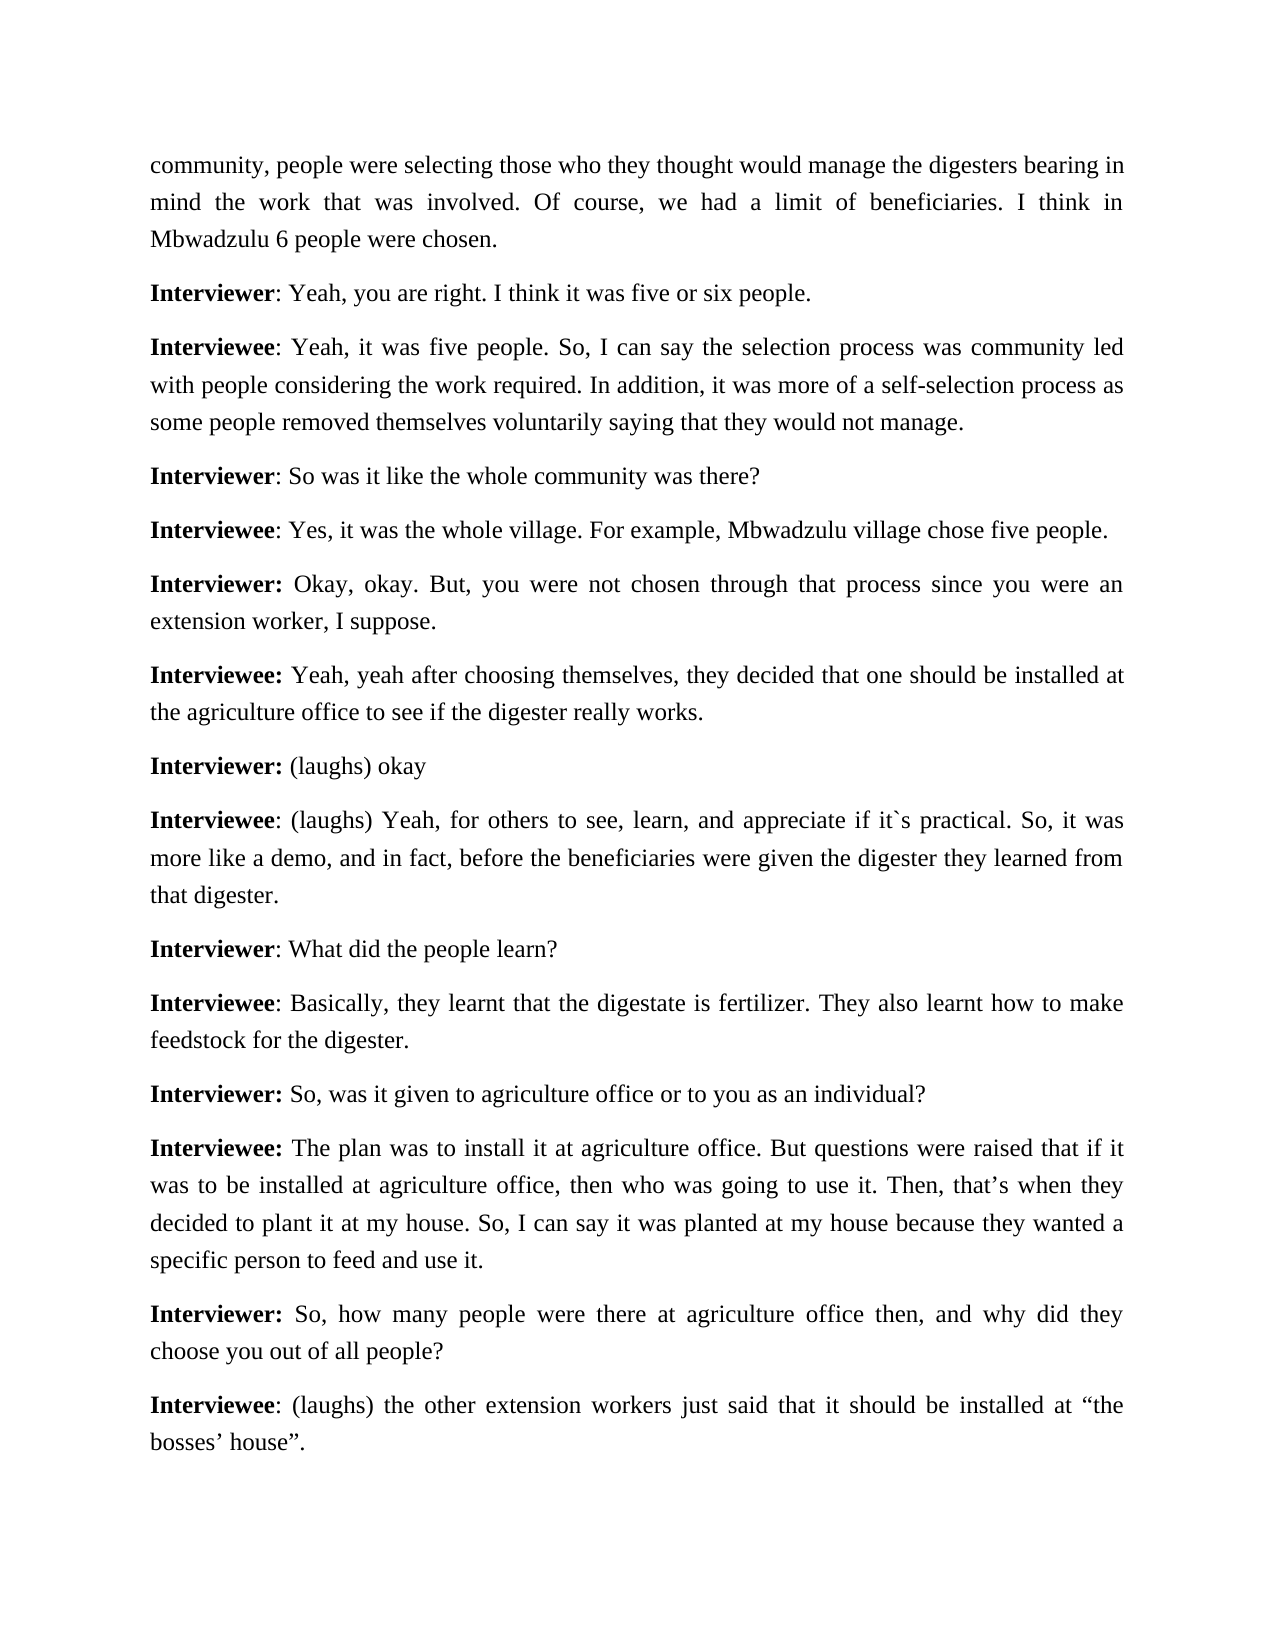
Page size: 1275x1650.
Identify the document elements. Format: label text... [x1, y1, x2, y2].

text Interviewee: The plan was to install it at agriculture office. But questions were raised that if it was to be installed at agriculture office, then who was going to use it. Then, that’s when they decided to plant it at my house. So, I can say it was planted at my house because they wanted a specific person to feed and use it. [150, 1133, 1125, 1274]
text Interviewee: Yes, it was the whole village. For example, Mbwadzulu village chose five people. [150, 515, 1125, 544]
text Interviewee: (laughs) Yeah, for others to see, learn, and appreciate if it`s practical. So, it was more like a demo, and in fact, before the beneficiaries were given the digester they learned from that digester. [150, 805, 1125, 909]
text Interviewee: Basically, they learnt that the digestate is fertilizer. They also learnt how to make feedstock for the digester. [150, 988, 1125, 1054]
text Interviewer: So, how many people were there at agriculture office then, and why did they choose you out of all people? [150, 1299, 1125, 1365]
text Interviewer: What did the people learn? [150, 934, 1125, 963]
text Interviewee: Yeah, yeah after choosing themselves, they decided that one should be installed at the agriculture office to see if the digester really works. [150, 660, 1125, 726]
text Interviewee: Yeah, it was five people. So, I can say the selection process was community led with people considering the work required. In addition, it was more of a self-selection process as some people removed themselves voluntarily saying that they would not manage. [150, 332, 1125, 436]
text Interviewer: (laughs) okay [150, 751, 1125, 780]
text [150, 150, 1125, 253]
text Interviewee: (laughs) the other extension workers just said that it should be installed at “the bosses’ house”. [150, 1390, 1125, 1456]
text Interviewer: Yeah, you are right. I think it was five or six people. [150, 278, 1125, 307]
text Interviewer: So was it like the whole community was there? [150, 461, 1125, 490]
text Interviewer: So, was it given to agriculture office or to you as an individual? [150, 1079, 1125, 1108]
text Interviewer: Okay, okay. But, you were not chosen through that process since you were an extension worker, I suppose. [150, 569, 1125, 635]
